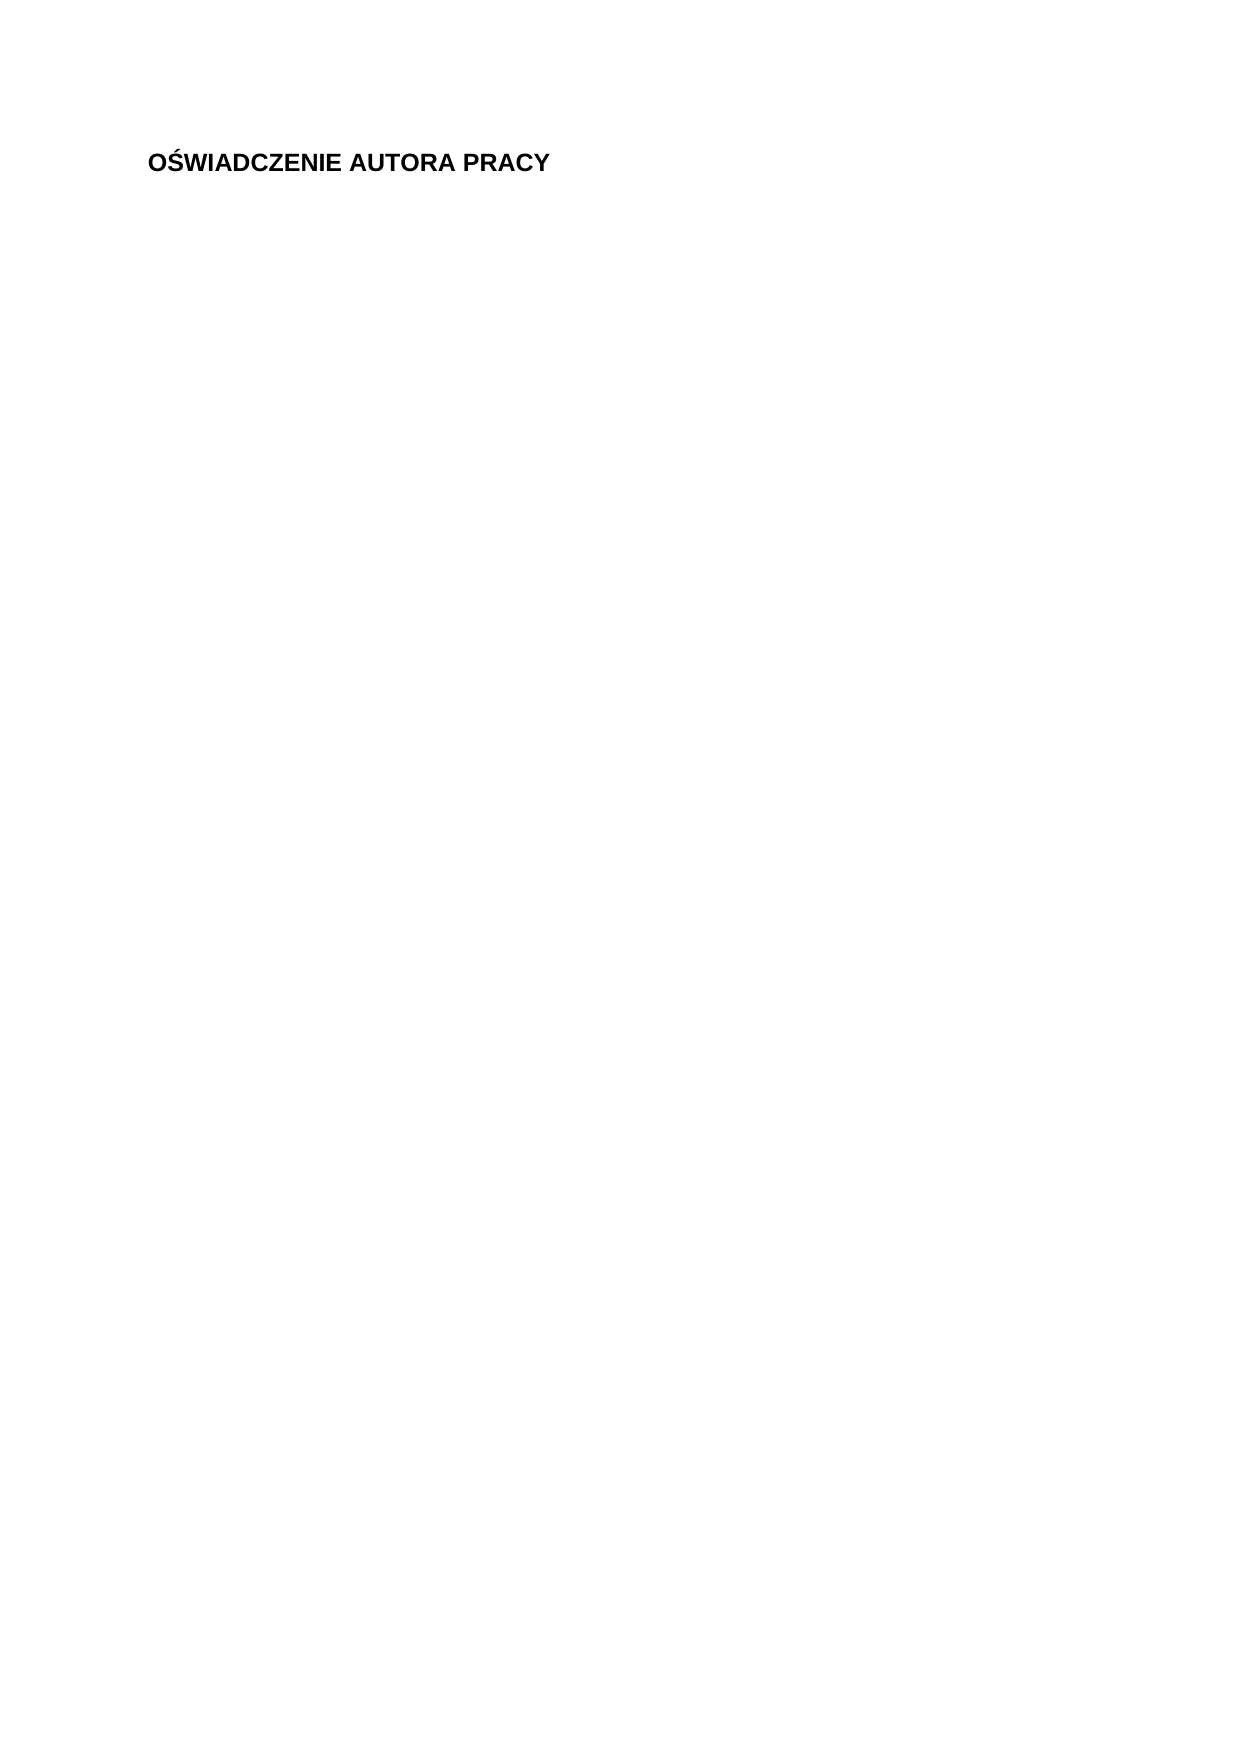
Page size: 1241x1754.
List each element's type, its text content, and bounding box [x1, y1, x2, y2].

text OŚWIADCZENIE AUTORA PRACY [148, 148, 1033, 176]
